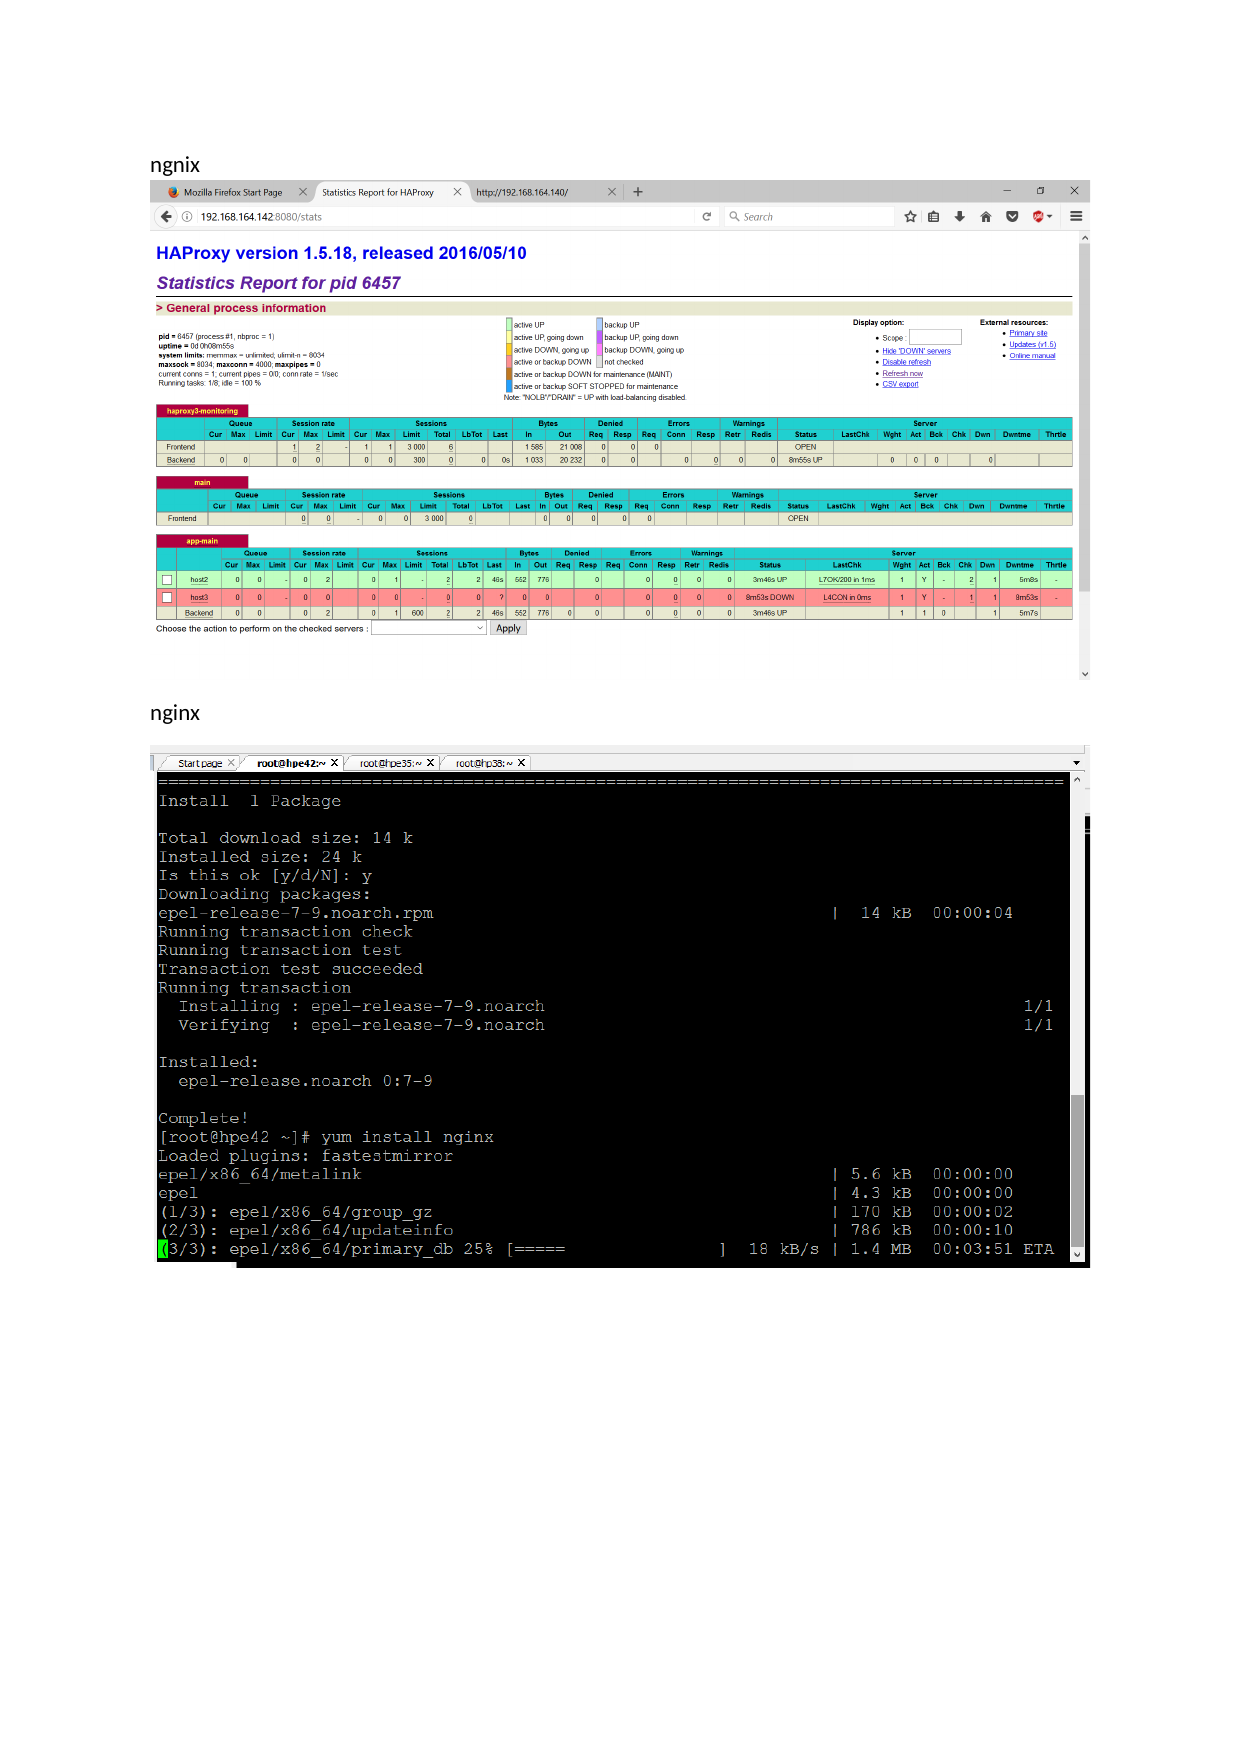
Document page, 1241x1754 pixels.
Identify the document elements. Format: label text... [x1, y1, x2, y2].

picture [150, 745, 1091, 1268]
text ngnix [150, 150, 1090, 180]
text nginx [150, 698, 1090, 727]
picture [150, 180, 1091, 680]
